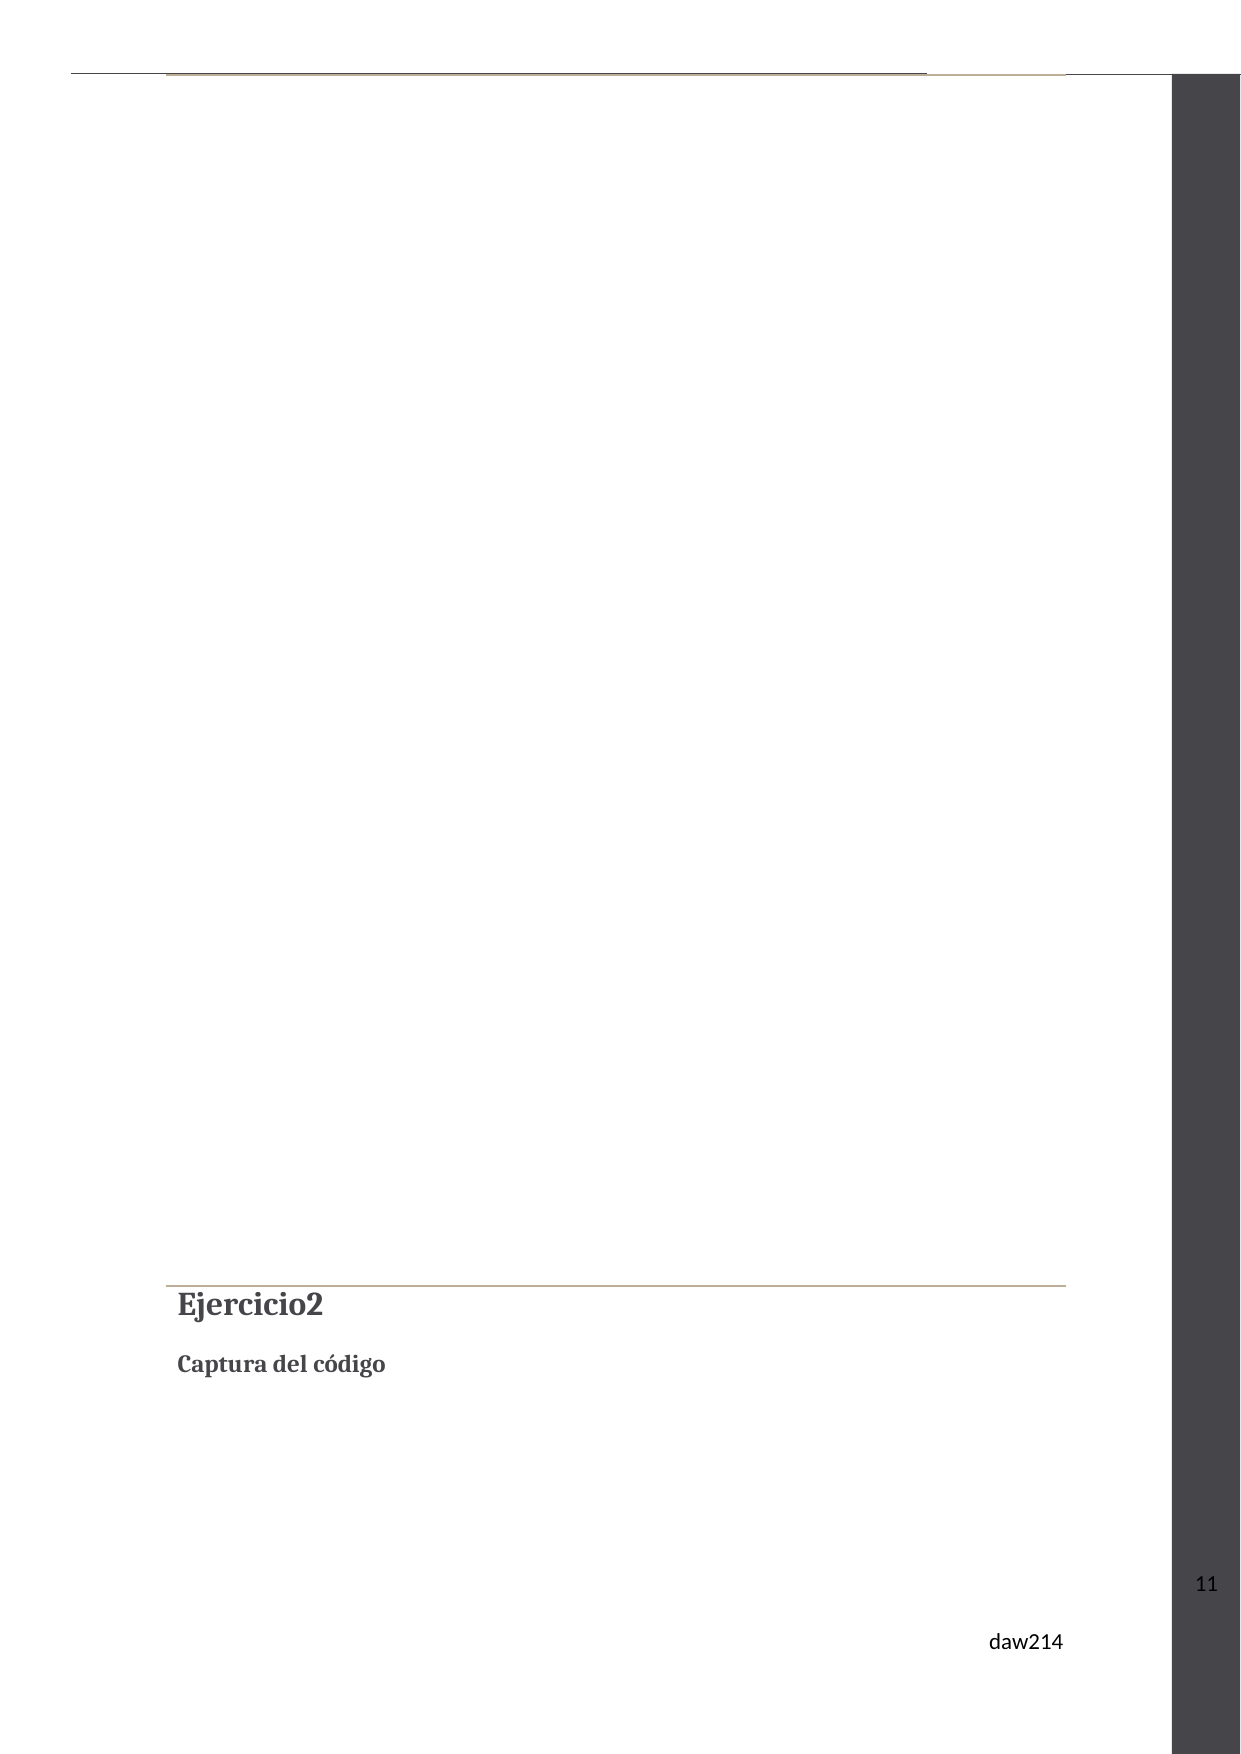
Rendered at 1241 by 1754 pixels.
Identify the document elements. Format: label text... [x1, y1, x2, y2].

subtitle Captura del código [177, 1350, 1063, 1379]
subtitle Ejercicio2 [177, 1287, 1063, 1323]
